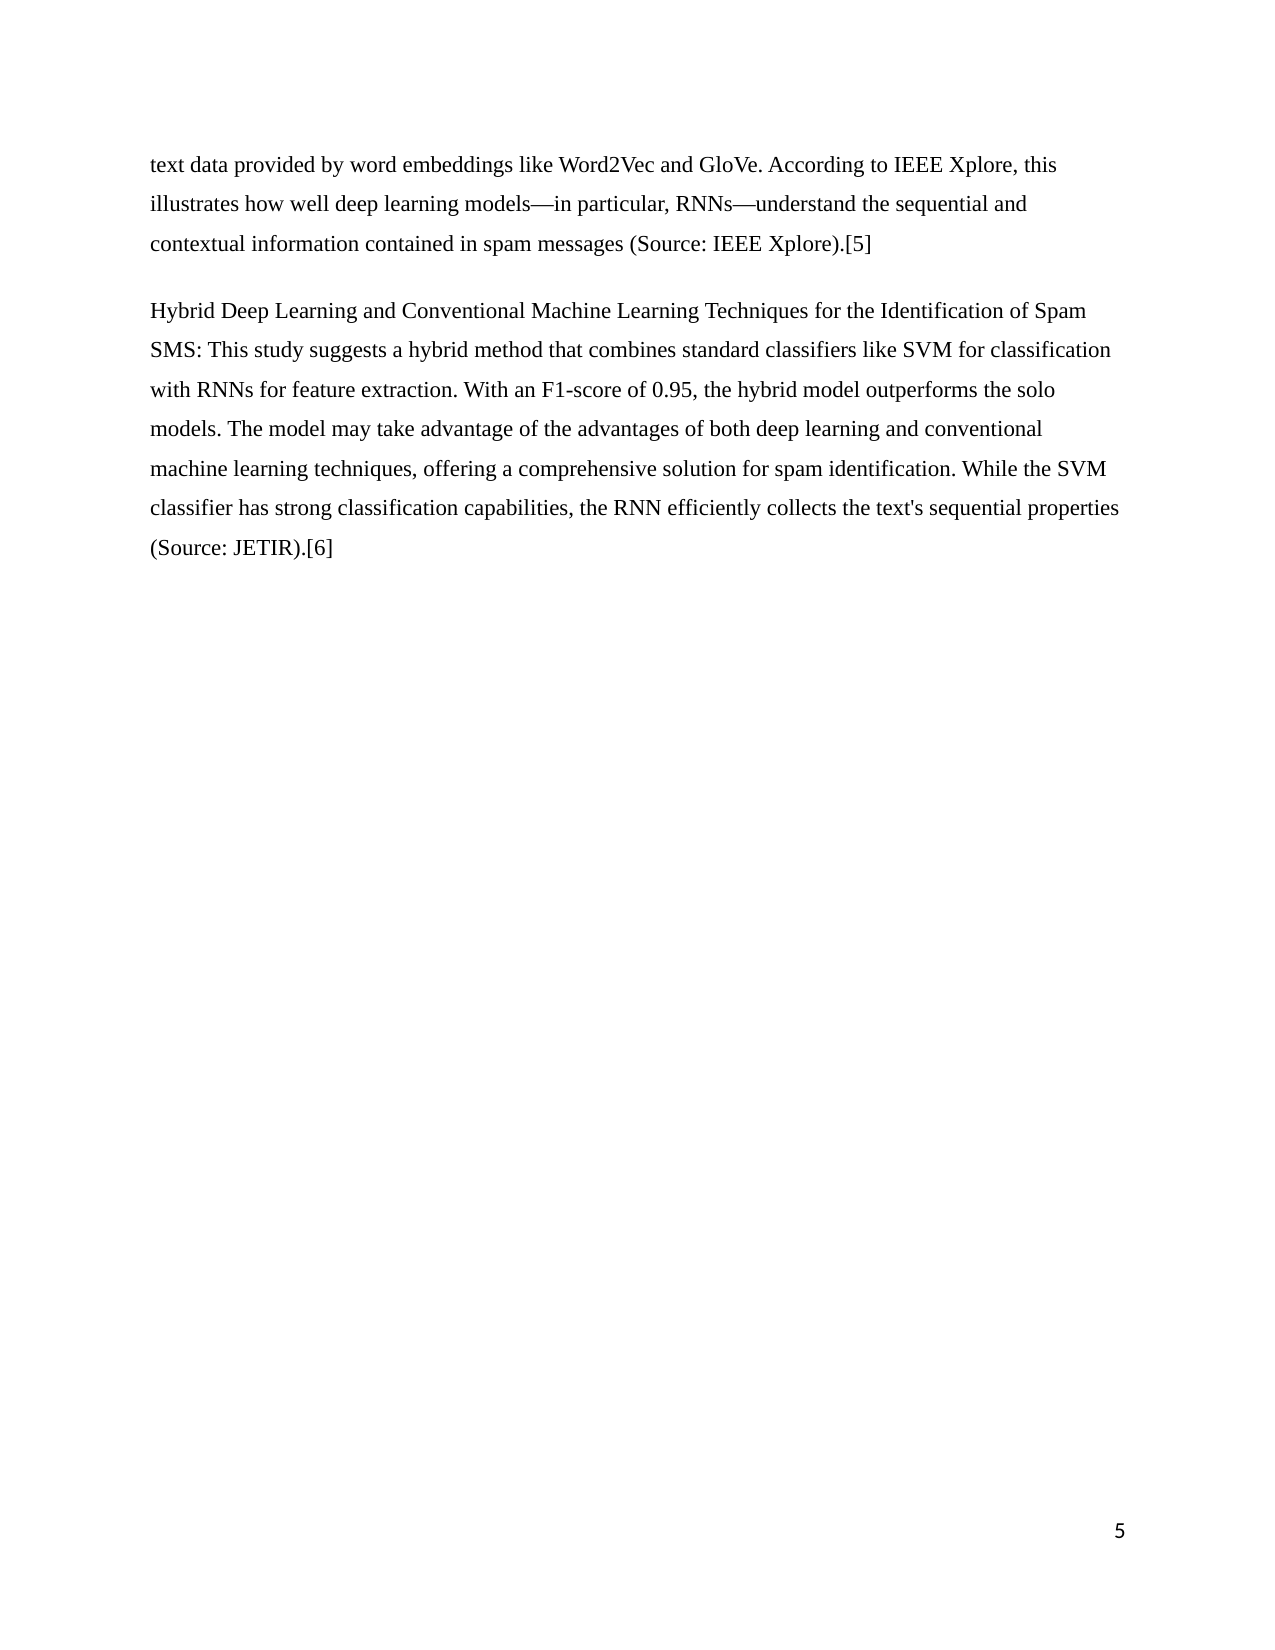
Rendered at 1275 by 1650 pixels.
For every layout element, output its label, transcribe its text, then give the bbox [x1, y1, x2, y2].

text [150, 151, 1126, 256]
text Hybrid Deep Learning and Conventional Machine Learning Techniques for the Identification of Spam SMS: This study suggests a hybrid method that combines standard classifiers like SVM for classification with RNNs for feature extraction. With an F1-score of 0.95, the hybrid model outperforms the solo models. The model may take advantage of the advantages of both deep learning and conventional machine learning techniques, offering a comprehensive solution for spam identification. While the SVM classifier has strong classification capabilities, the RNN efficiently collects the text's sequential properties (Source: JETIR).[6] [150, 297, 1126, 560]
